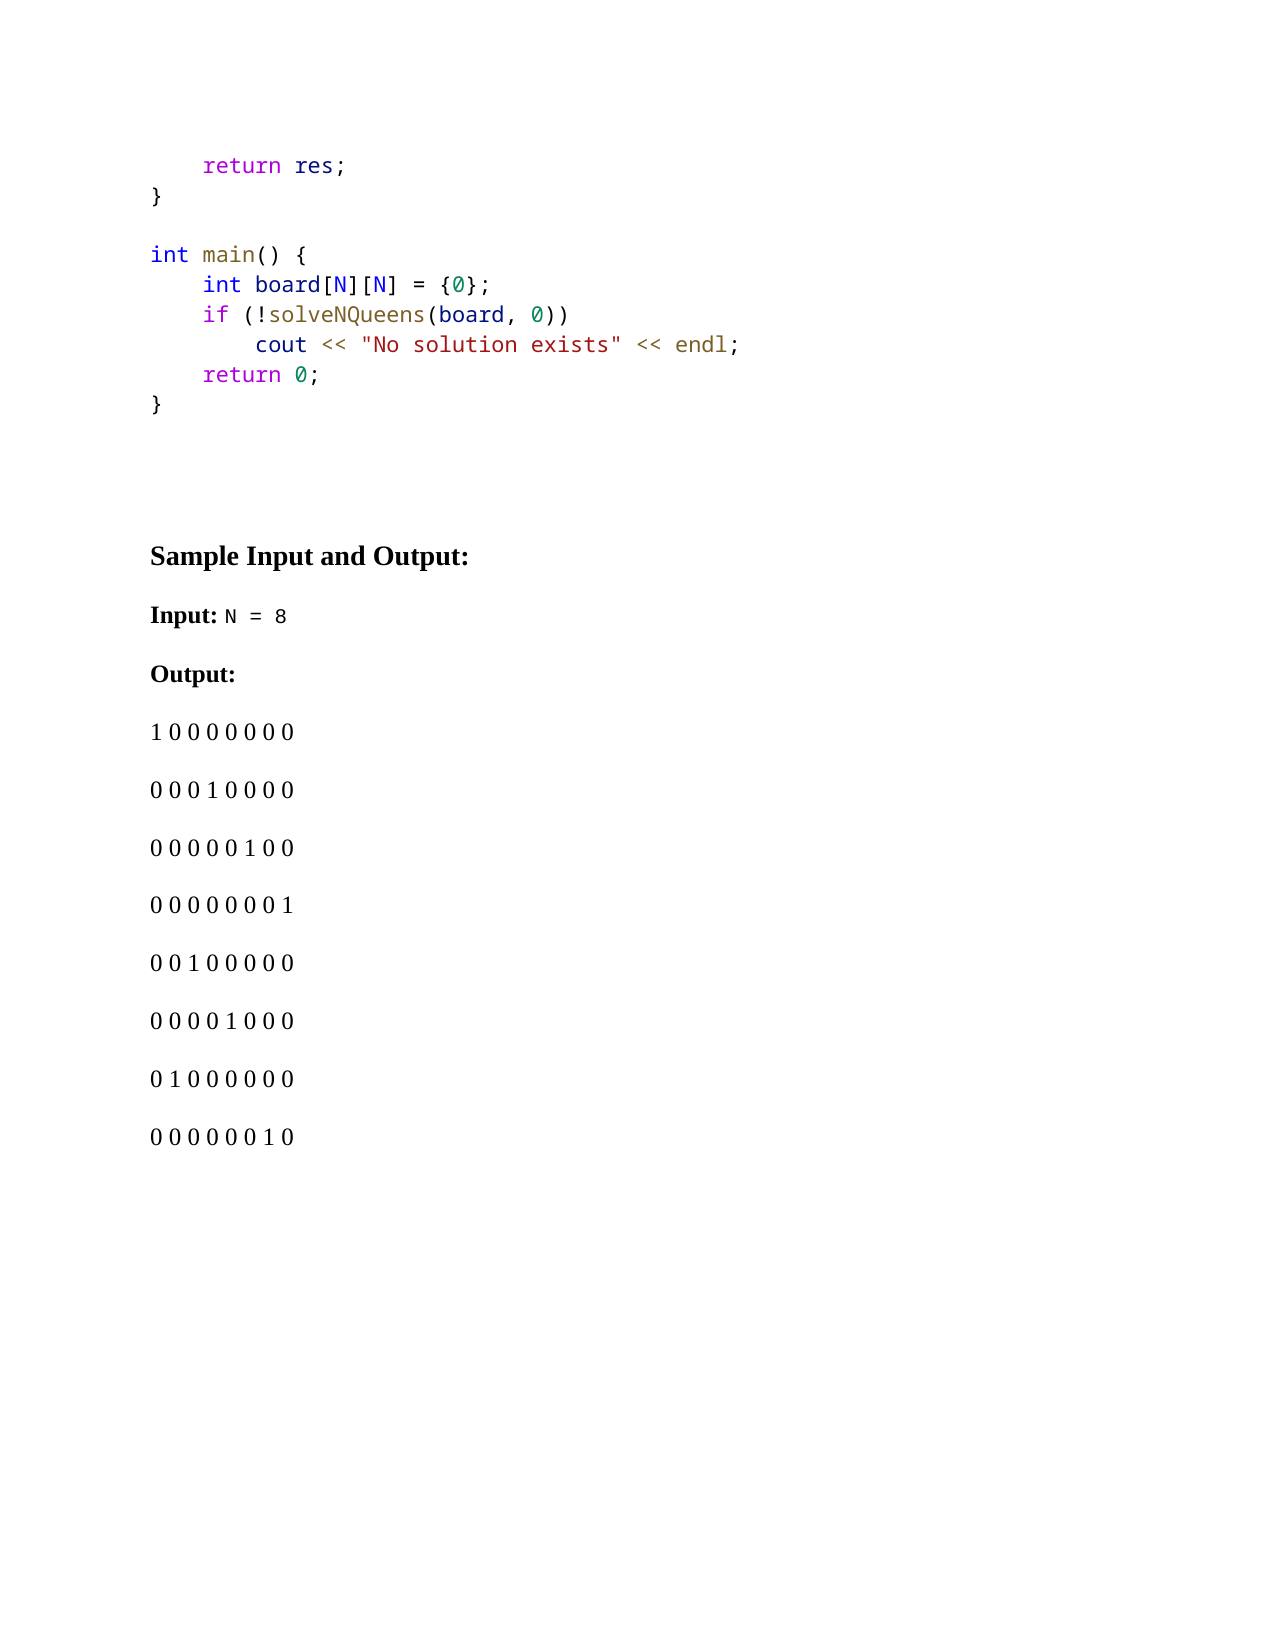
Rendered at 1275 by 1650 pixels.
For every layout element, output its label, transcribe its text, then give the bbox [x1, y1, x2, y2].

text 0 0 0 0 1 0 0 0 [150, 1006, 1125, 1035]
text Input: N = 8 [150, 600, 1125, 630]
text } [150, 180, 1125, 209]
text 0 1 0 0 0 0 0 0 [150, 1064, 1125, 1093]
text int main() { [150, 239, 1125, 269]
text return res; [150, 150, 1125, 180]
text if (!solveNQueens(board, 0)) [150, 299, 1125, 329]
text } [150, 388, 1125, 418]
text 0 0 0 0 0 0 1 0 [150, 1122, 1125, 1151]
text cout << "No solution exists" << endl; [150, 329, 1125, 358]
text int board[N][N] = {0}; [150, 269, 1125, 299]
text 0 0 0 1 0 0 0 0 [150, 775, 1125, 803]
text return 0; [150, 358, 1125, 388]
text 0 0 0 0 0 0 0 1 [150, 891, 1125, 919]
subtitle Sample Input and Output: [150, 539, 1125, 571]
text 0 0 0 0 0 1 0 0 [150, 833, 1125, 861]
text Output: [150, 659, 1125, 688]
text 0 0 1 0 0 0 0 0 [150, 948, 1125, 977]
text 1 0 0 0 0 0 0 0 [150, 717, 1125, 746]
